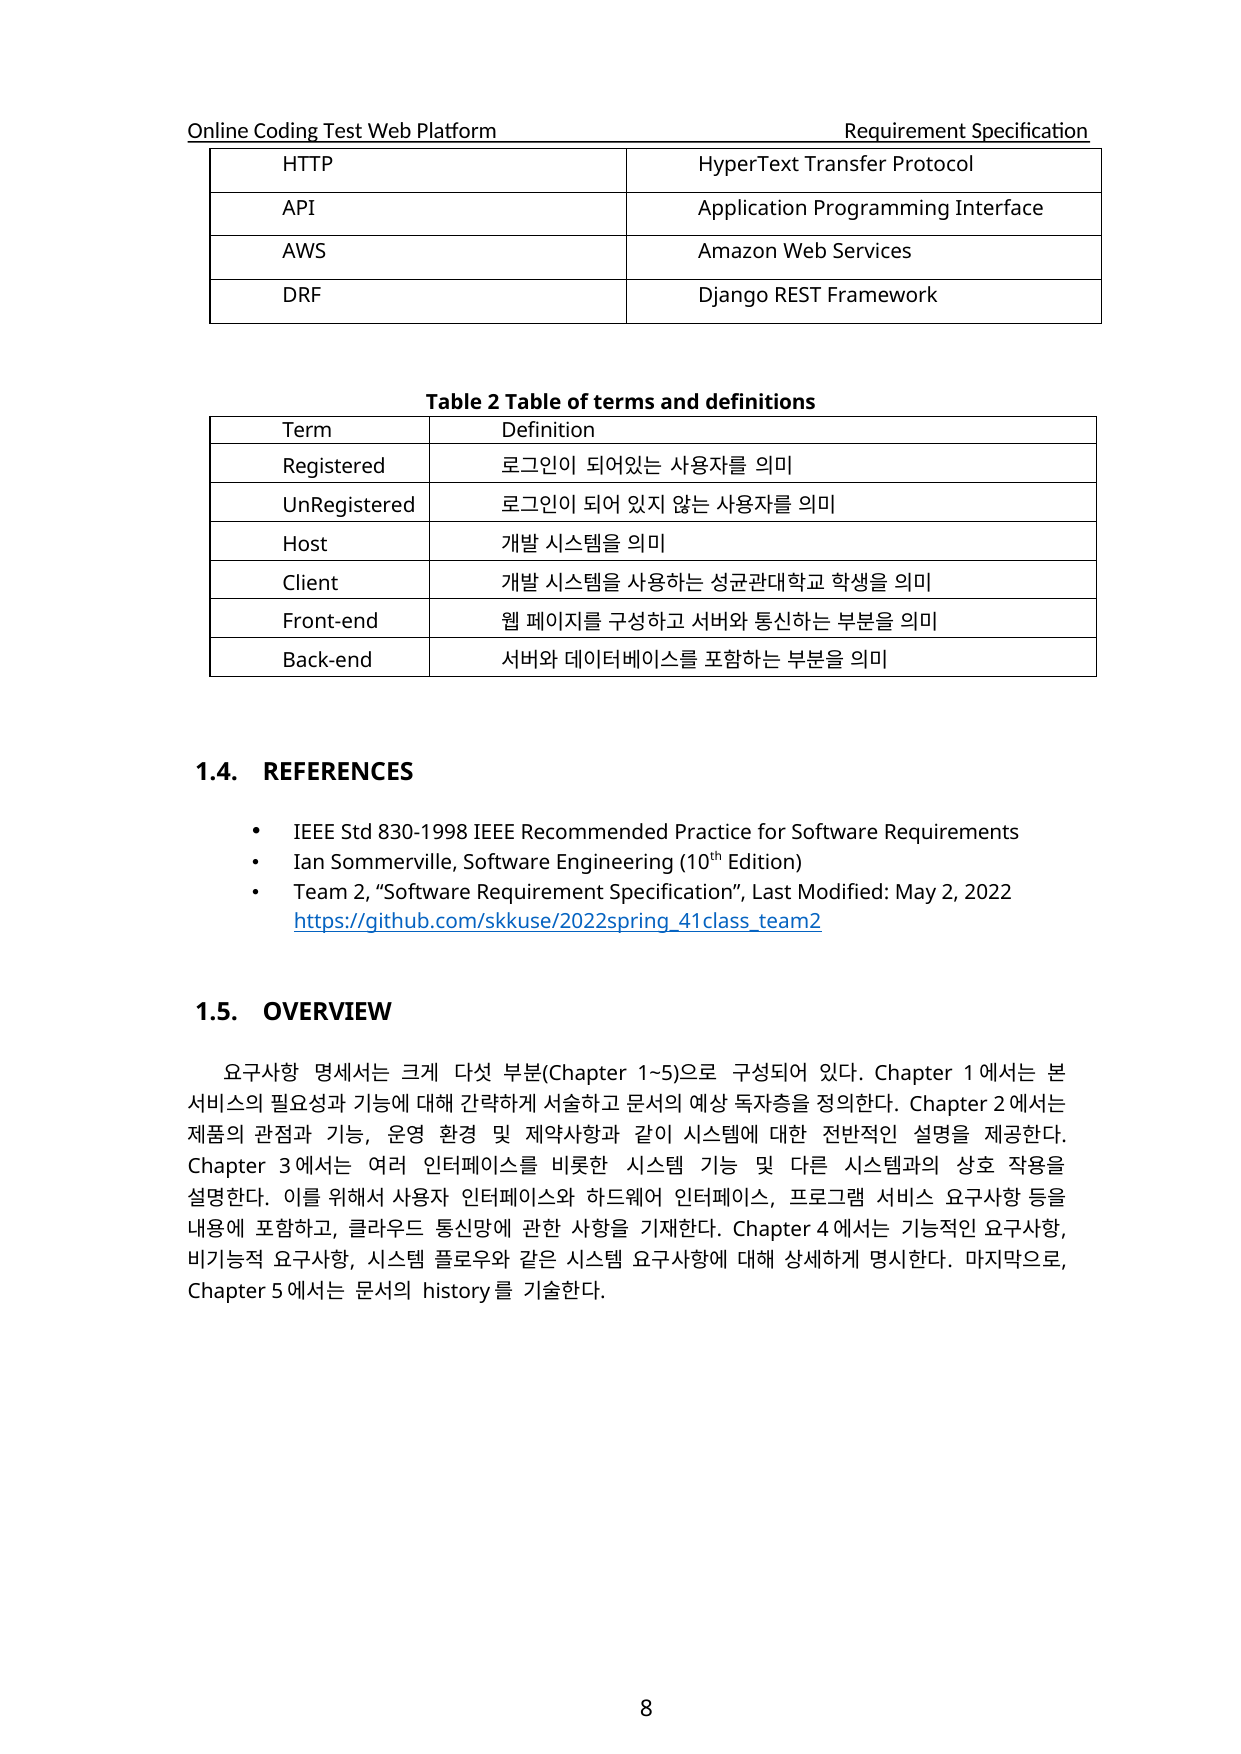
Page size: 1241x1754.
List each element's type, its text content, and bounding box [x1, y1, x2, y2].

table_cell 서버와 데이터베이스를 포함하는 부분을 의미 [430, 638, 1096, 676]
table_cell 로그인이 되어 있지 않는 사용자를 의미 [430, 483, 1096, 521]
table_cell Front-end [211, 599, 429, 637]
table_cell Host [211, 522, 429, 559]
table_cell 개발 시스템을 의미 [430, 522, 1096, 559]
table_header HyperText Transfer Protocol [627, 149, 1101, 192]
table_cell Application Programming Interface [627, 193, 1101, 235]
list Ian Sommerville, Software Engineering (10th Edition) [252, 847, 1153, 876]
table_cell Back-end [211, 638, 429, 676]
subtitle OVERVIEW [195, 993, 1153, 1028]
table_cell Client [211, 561, 429, 598]
table_cell DRF [211, 280, 626, 323]
list Team 2, “Software Requirement Specification”, Last Modified: May 2, 2022 [252, 877, 1153, 905]
table_cell 로그인이 되어있는 사용자를 의미 [430, 444, 1096, 482]
subtitle REFERENCES [195, 754, 1153, 788]
table_cell Registered [211, 444, 429, 482]
table_header Term [211, 417, 429, 443]
text Table 2 Table of terms and definitions [261, 387, 981, 416]
table_cell Django REST Framework [627, 280, 1101, 323]
table_cell AWS [211, 236, 626, 279]
table_header Definition [430, 417, 1096, 443]
text 요구사항 명세서는 크게 다섯 부분(Chapter 1~5)으로 구성되어 있다. Chapter 1에서는 본 서비스의 필요성과 기능에 대해 간략하게 서술하고 문서의 예상 독자층을 정의한다. Chapter 2에서는 제품의 관점과 기능, 운영 환경 및 제약사항과 같이 시스템에 대한 전반적인 설명을 제공한다. Chapter 3에서는 여러 인터페이스를 비롯한 시스템 기능 및 다른 시스템과의 상호 작용을 설명한다. 이를 위해서 사용자 인터페이스와 하드웨어 인터페이스, 프로그램 서비스 요구사항 등을 내용에 포함하고, 클라우드 통신망에 관한 사항을 기재한다. Chapter 4에서는 기능적인 요구사항, 비기능적 요구사항, 시스템 플로우와 같은 시스템 요구사항에 대해 상세하게 명시한다. 마지막으로, Chapter 5에서는 문서의 history를 기술한다. [187, 1056, 1067, 1305]
list IEEE Std 830-1998 IEEE Recommended Practice for Software Requirements [252, 817, 1153, 846]
table_header HTTP [211, 149, 626, 192]
table_cell API [211, 193, 626, 235]
table_cell UnRegistered [211, 483, 429, 521]
list https://github.com/skkuse/2022spring_41class_team2 [293, 906, 1153, 935]
table_cell Amazon Web Services [627, 236, 1101, 279]
table_cell 웹 페이지를 구성하고 서버와 통신하는 부분을 의미 [430, 599, 1096, 637]
table_cell 개발 시스템을 사용하는 성균관대학교 학생을 의미 [430, 561, 1096, 598]
